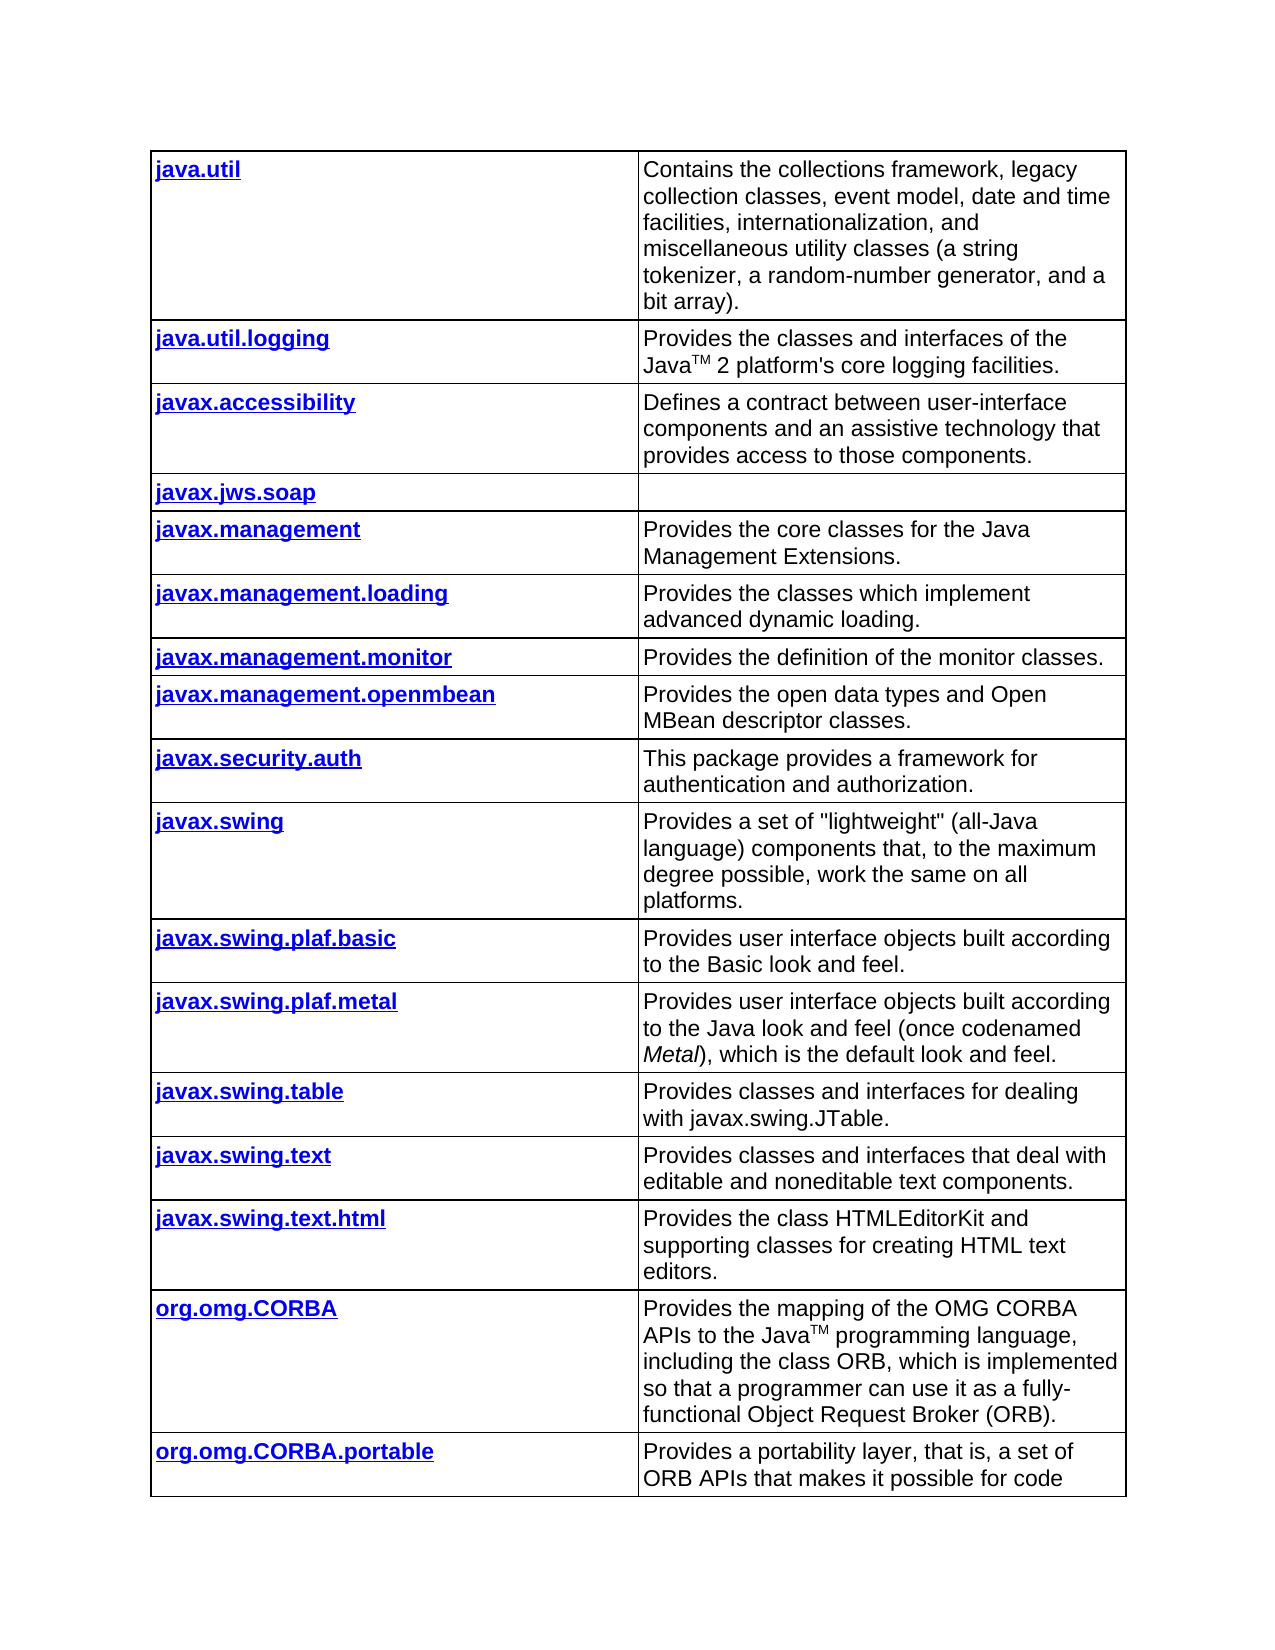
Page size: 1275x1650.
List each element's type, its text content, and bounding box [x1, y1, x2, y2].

table_cell javax.swing [152, 803, 638, 918]
table_cell Contains the collections framework, legacy collection classes, event model, date and time facilities, internationalization, and miscellaneous utility classes (a string tokenizer, a random-number generator, and a bit array). [639, 152, 1125, 319]
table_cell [152, 1433, 638, 1496]
table_cell javax.security.auth [152, 740, 638, 802]
table_cell This package provides a framework for authentication and authorization. [639, 740, 1125, 802]
table_cell Provides the definition of the monitor classes. [639, 639, 1125, 674]
table_cell javax.swing.plaf.basic [152, 920, 638, 982]
table_cell Provides the core classes for the Java Management Extensions. [639, 512, 1125, 574]
table_cell javax.management.openmbean [152, 676, 638, 738]
table_cell java.util [152, 152, 638, 319]
table_cell Provides the classes which implement advanced dynamic loading. [639, 575, 1125, 637]
table_cell javax.accessibility [152, 384, 638, 473]
table_cell javax.management.monitor [152, 639, 638, 674]
table_cell Provides user interface objects built according to the Java look and feel (once codenamed Metal), which is the default look and feel. [639, 983, 1125, 1072]
table_cell Provides the open data types and Open MBean descriptor classes. [639, 676, 1125, 738]
table_cell Provides the classes and interfaces of the JavaTM 2 platform's core logging facilities. [639, 321, 1125, 383]
table_cell Provides classes and interfaces for dealing with javax.swing.JTable. [639, 1073, 1125, 1136]
table_cell javax.swing.plaf.metal [152, 983, 638, 1072]
table_cell Provides a set of "lightweight" (all-Java language) components that, to the maximum degree possible, work the same on all platforms. [639, 803, 1125, 918]
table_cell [639, 1433, 1125, 1496]
table_cell Provides user interface objects built according to the Basic look and feel. [639, 920, 1125, 982]
table_cell [639, 474, 1125, 510]
table_cell java.util.logging [152, 321, 638, 383]
table_cell Provides the class HTMLEditorKit and supporting classes for creating HTML text editors. [639, 1201, 1125, 1289]
table_cell javax.swing.text [152, 1137, 638, 1199]
table_cell Defines a contract between user-interface components and an assistive technology that provides access to those components. [639, 384, 1125, 473]
table_cell javax.jws.soap [152, 474, 638, 510]
table_cell Provides the mapping of the OMG CORBA APIs to the JavaTM programming language, including the class ORB, which is implemented so that a programmer can use it as a fully-functional Object Request Broker (ORB). [639, 1291, 1125, 1432]
table_cell javax.management [152, 512, 638, 574]
table_cell javax.swing.table [152, 1073, 638, 1136]
table_cell Provides classes and interfaces that deal with editable and noneditable text components. [639, 1137, 1125, 1199]
table_cell org.omg.CORBA [152, 1291, 638, 1432]
table_cell javax.management.loading [152, 575, 638, 637]
table_cell javax.swing.text.html [152, 1201, 638, 1289]
